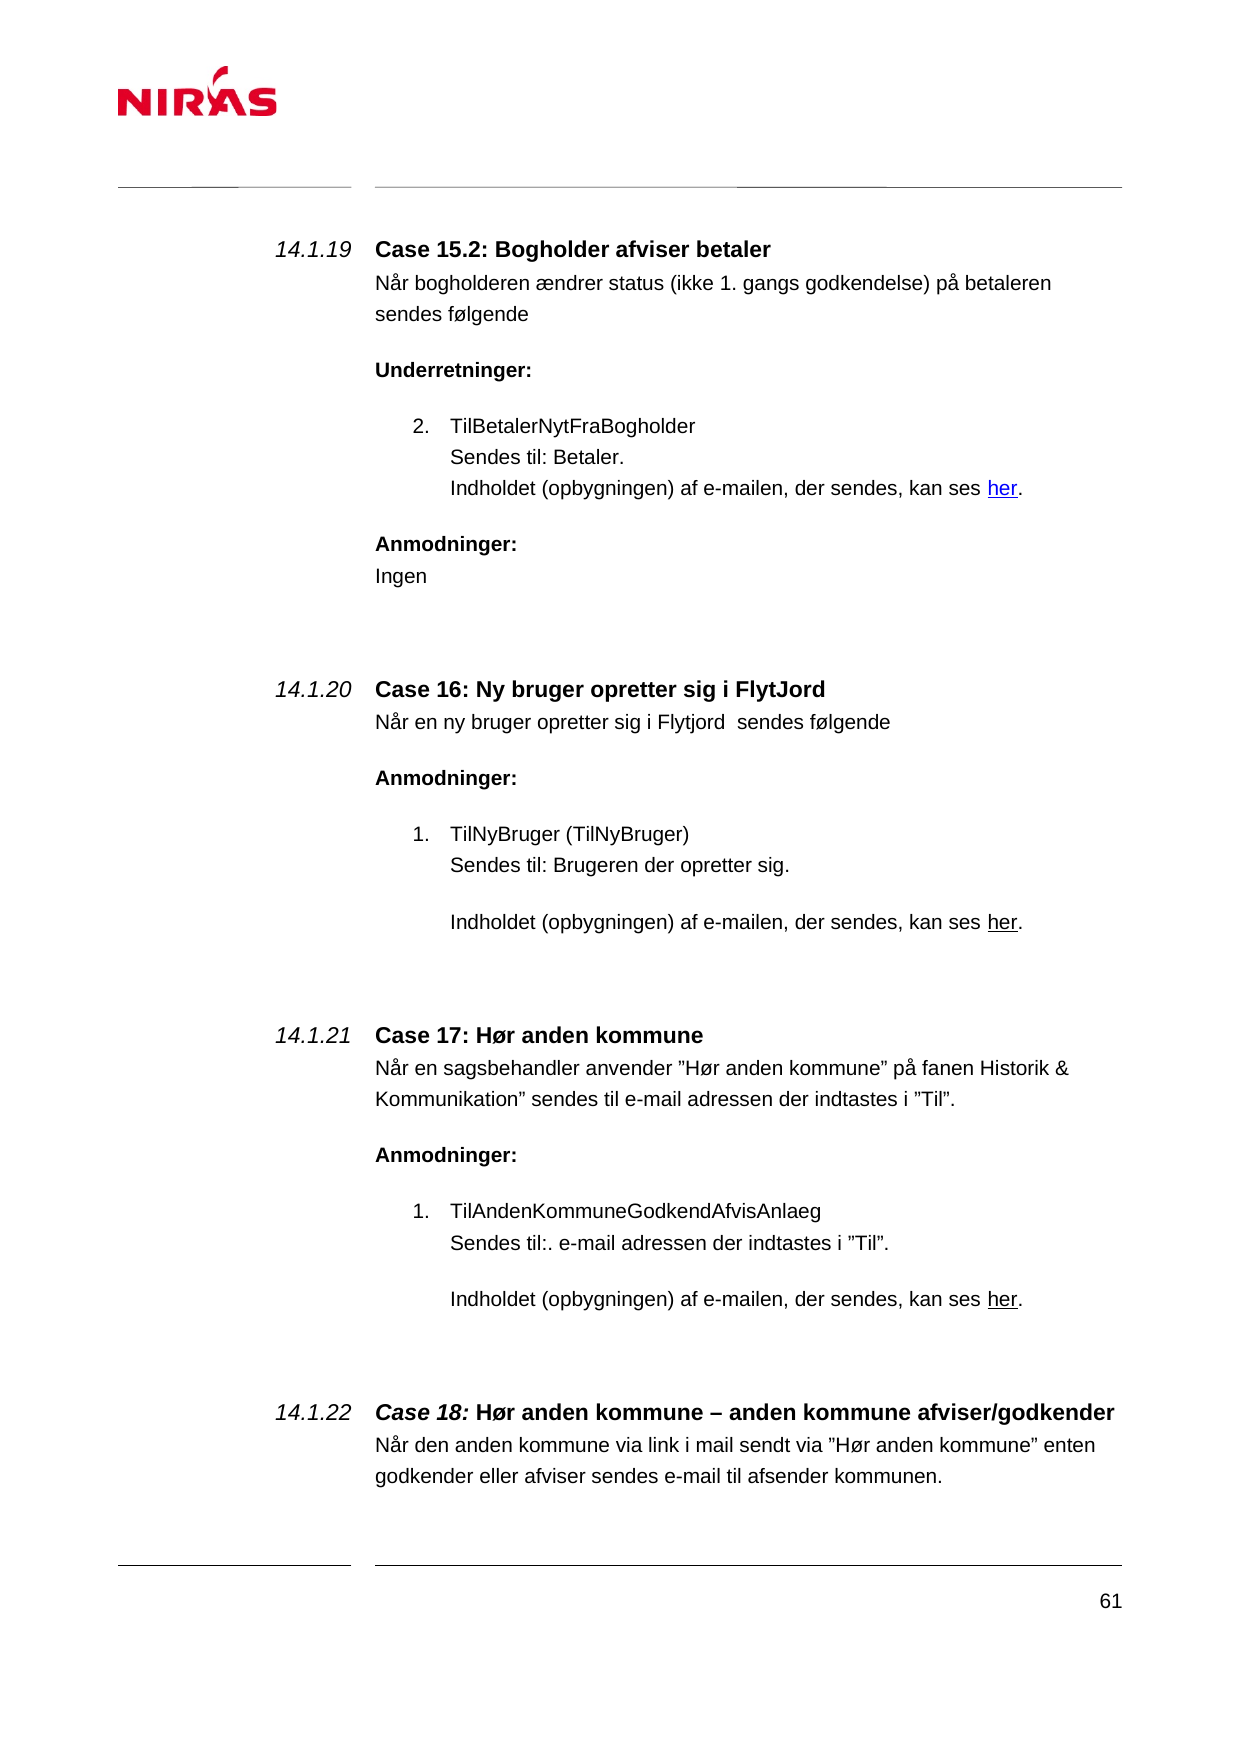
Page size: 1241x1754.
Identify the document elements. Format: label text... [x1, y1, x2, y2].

subtitle Case 18: Hør anden kommune – anden kommune afviser/godkender [351, 1399, 1122, 1425]
text Når en sagsbehandler anvender ”Hør anden kommune” på fanen Historik & Kommunikation” sendes til e-mail adressen der indtastes i ”Til”. [375, 1056, 1122, 1111]
list TilAndenKommuneGodkendAfvisAnlaeg Sendes til:. e-mail adressen der indtastes i ”Til”. [412, 1199, 1122, 1254]
text Indholdet (opbygningen) af e-mailen, der sendes, kan ses her. [450, 1287, 1122, 1311]
text Når en ny bruger opretter sig i Flytjord sendes følgende [375, 710, 1122, 734]
text Når den anden kommune via link i mail sendt via ”Hør anden kommune” enten godkender eller afviser sendes e-mail til afsender kommunen. [375, 1433, 1122, 1488]
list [412, 414, 1122, 500]
text Anmodninger: Ingen [375, 532, 1122, 587]
text Anmodninger: [375, 766, 1122, 790]
picture [118, 66, 277, 116]
list TilNyBruger (TilNyBruger) Sendes til: Brugeren der opretter sig. [412, 822, 1122, 877]
text Når bogholderen ændrer status (ikke 1. gangs godkendelse) på betaleren sendes følgende [375, 270, 1122, 326]
subtitle Case 15.2: Bogholder afviser betaler [351, 236, 1122, 263]
subtitle Case 17: Hør anden kommune [351, 1022, 1122, 1048]
subtitle Case 16: Ny bruger opretter sig i FlytJord [351, 676, 1122, 702]
text Anmodninger: [375, 1143, 1122, 1167]
text Underretninger: [375, 358, 1122, 382]
text Indholdet (opbygningen) af e-mailen, der sendes, kan ses her. [450, 909, 1122, 933]
